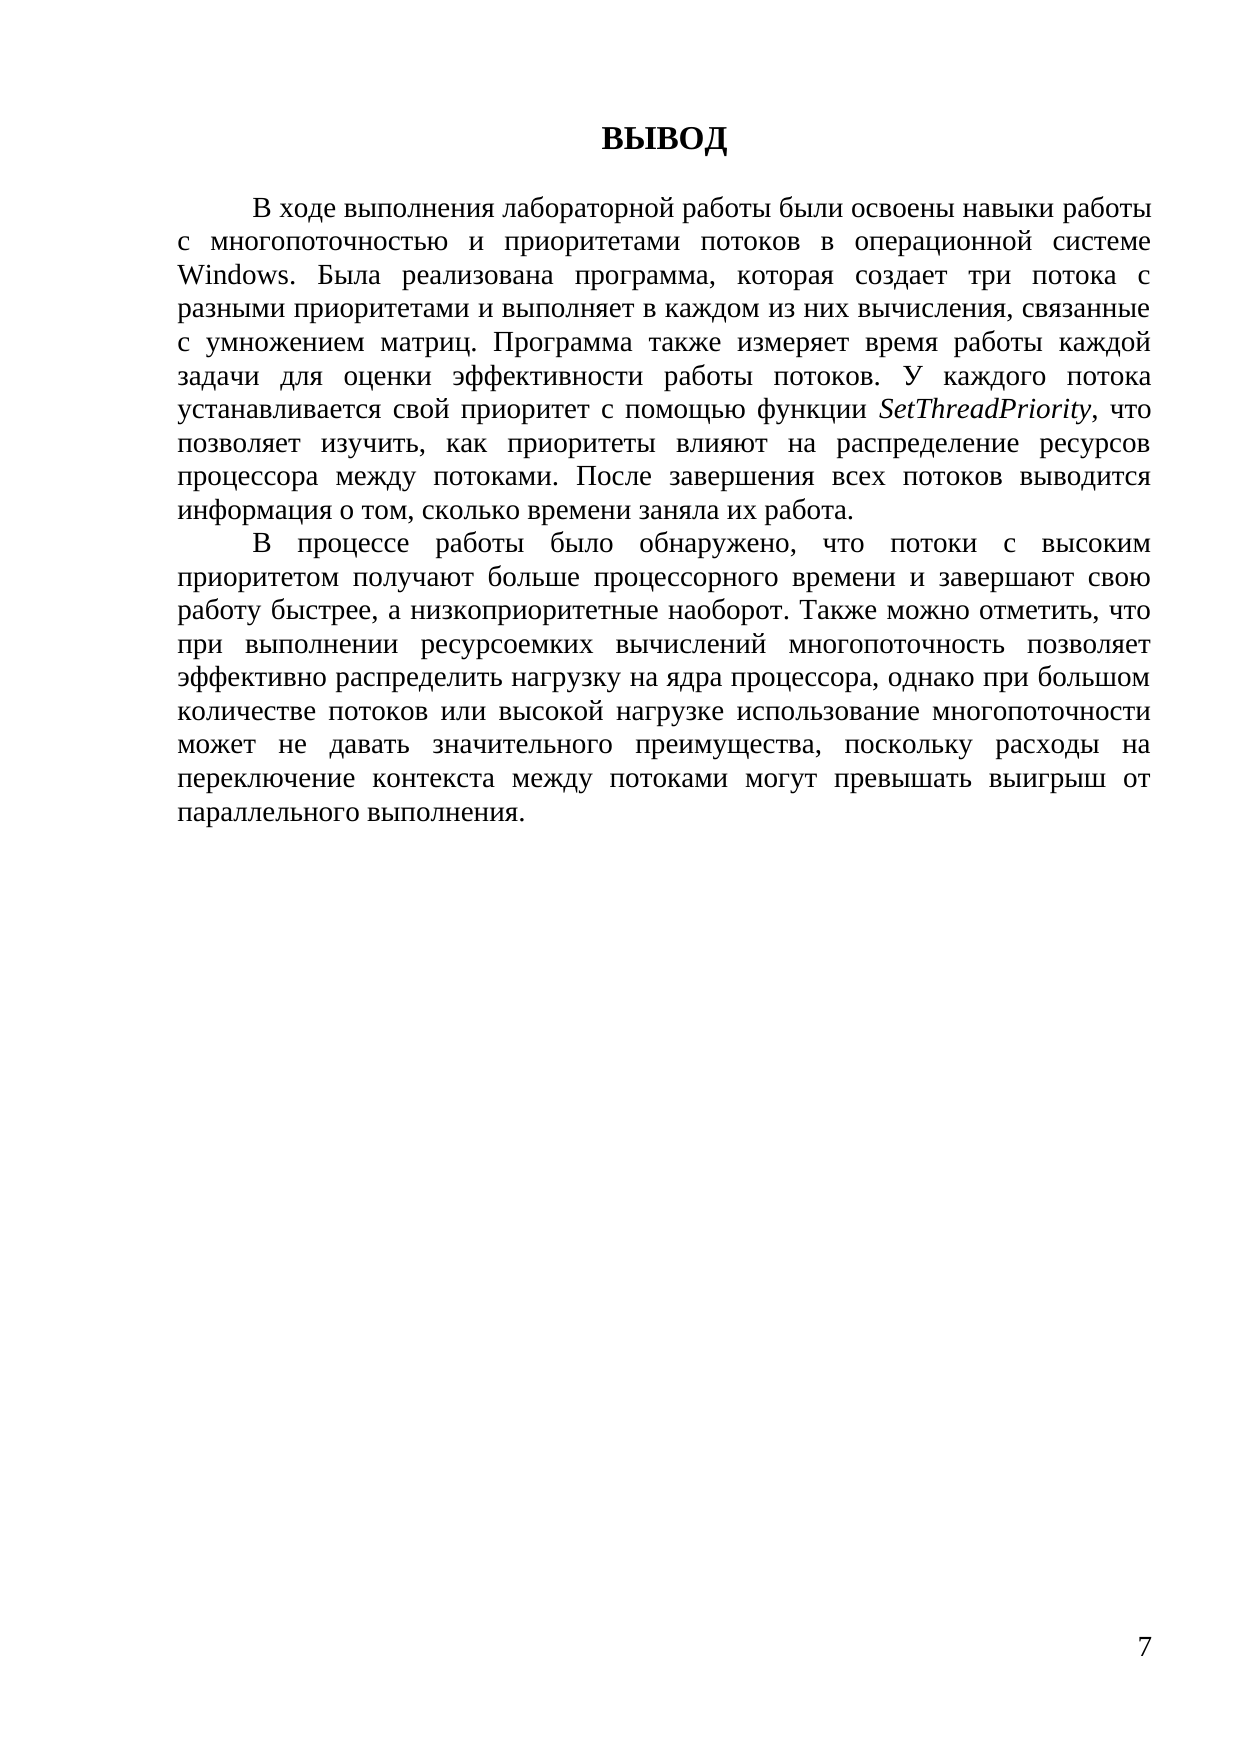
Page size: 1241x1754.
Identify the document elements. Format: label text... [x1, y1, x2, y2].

text В процессе работы было обнаружено, что потоки с высоким приоритетом получают больше процессорного времени и завершают свою работу быстрее, а низкоприоритетные наоборот. Также можно отметить, что при выполнении ресурсоемких вычислений многопоточность позволяет эффективно распределить нагрузку на ядра процессора, однако при большом количестве потоков или высокой нагрузке использование многопоточности может не давать значительного преимущества, поскольку расходы на переключение контекста между потоками могут превышать выигрыш от параллельного выполнения. [177, 525, 1152, 827]
subtitle ВЫВОД [177, 118, 1152, 156]
text В ходе выполнения лабораторной работы были освоены навыки работы с многопоточностью и приоритетами потоков в операционной системе Windows. Была реализована программа, которая создает три потока с разными приоритетами и выполняет в каждом из них вычисления, связанные с умножением матриц. Программа также измеряет время работы каждой задачи для оценки эффективности работы потоков. У каждого потока устанавливается свой приоритет с помощью функции SetThreadPriority, что позволяет изучить, как приоритеты влияют на распределение ресурсов процессора между потоками. После завершения всех потоков выводится информация о том, сколько времени заняла их работа. [177, 190, 1152, 525]
